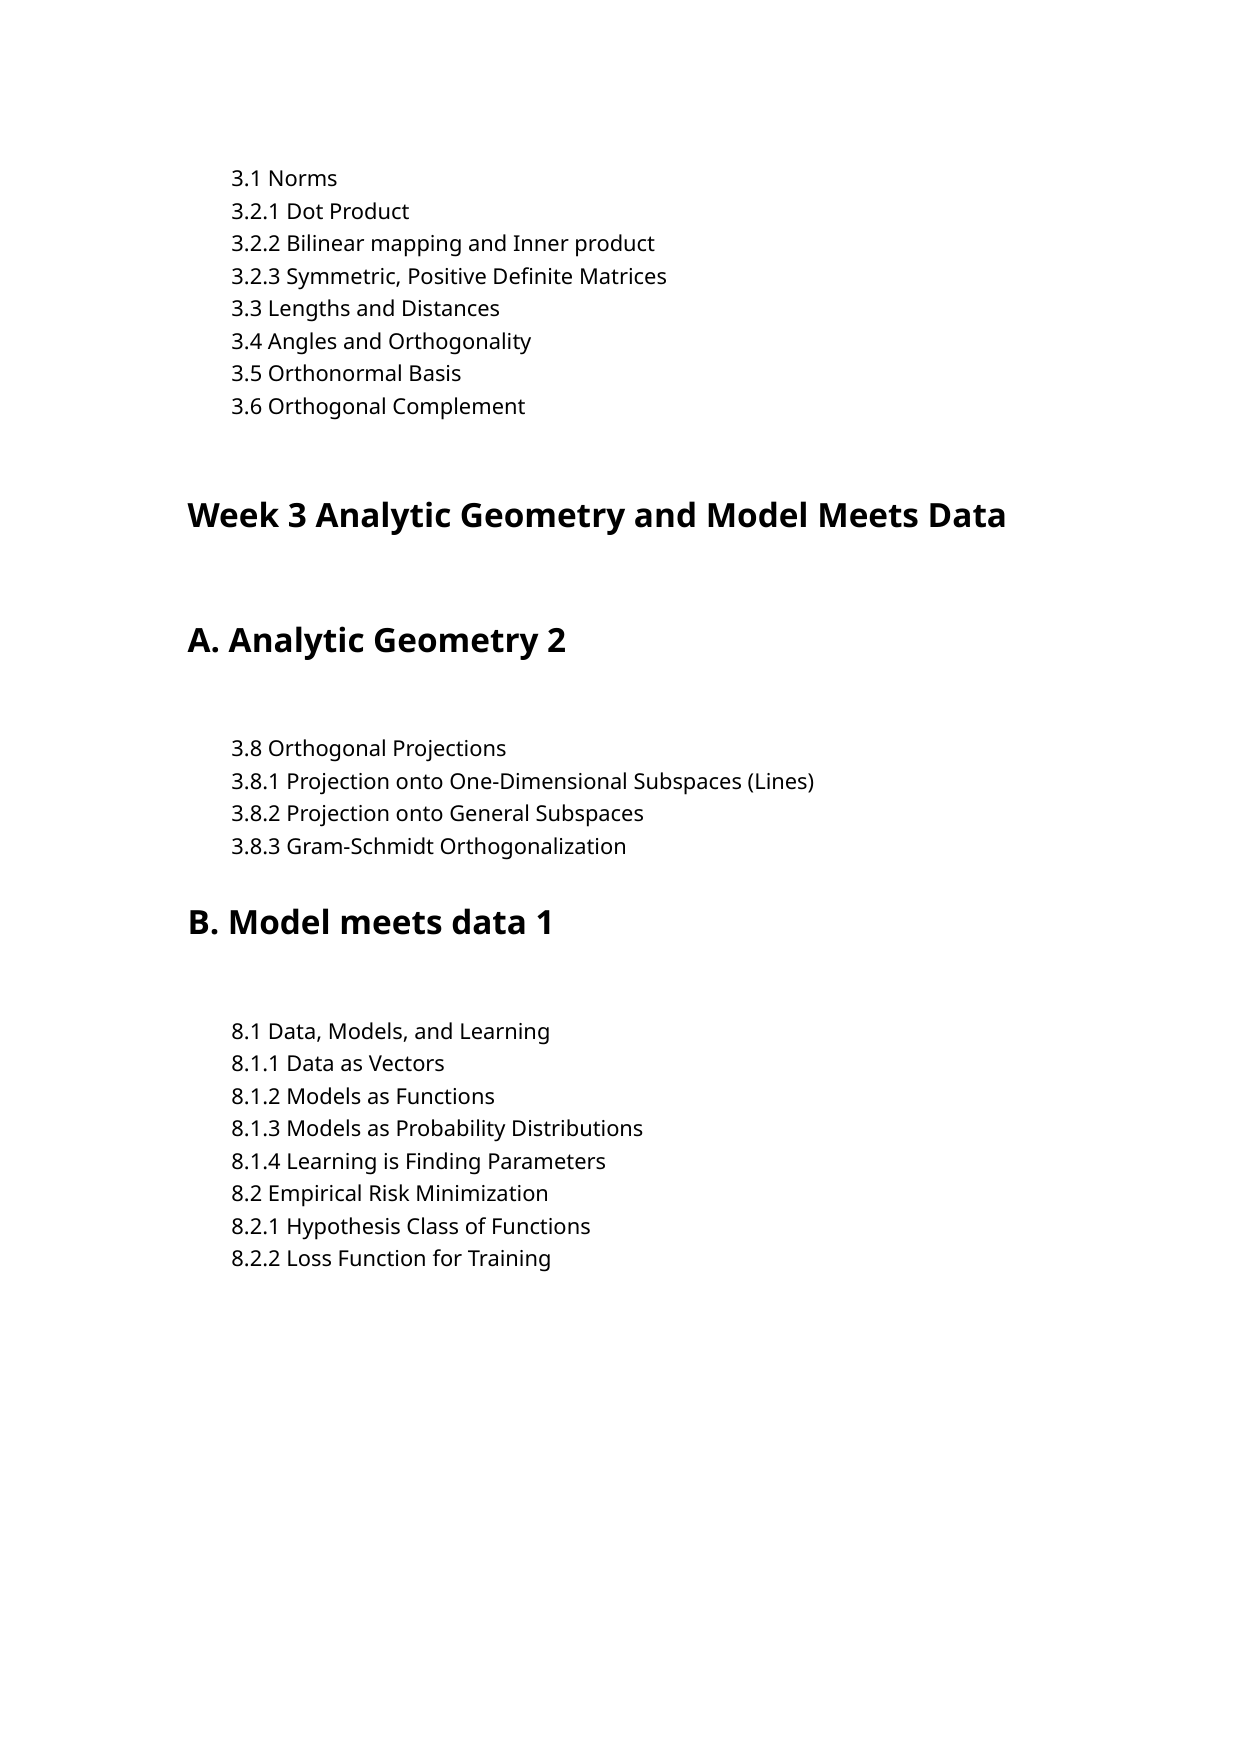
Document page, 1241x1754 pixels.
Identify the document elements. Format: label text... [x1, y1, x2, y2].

subtitle Week 3 Analytic Geometry and Model Meets Data [187, 482, 1053, 547]
text 8.1.2 Models as Functions [187, 1079, 1053, 1112]
subtitle A. Analytic Geometry 2 [187, 607, 1053, 672]
text 3.6 Orthogonal Complement [187, 389, 1053, 422]
text 8.1 Data, Models, and Learning [187, 1014, 1053, 1047]
text 8.1.1 Data as Vectors [187, 1047, 1053, 1079]
text 8.2.1 Hypothesis Class of Functions [187, 1209, 1053, 1242]
text 3.3 Lengths and Distances [187, 292, 1053, 324]
text 3.8.1 Projection onto One-Dimensional Subspaces (Lines) [187, 764, 1053, 797]
text 3.2.2 Bilinear mapping and Inner product [187, 227, 1053, 259]
text 8.1.4 Learning is Finding Parameters [187, 1144, 1053, 1177]
text 3.8 Orthogonal Projections [187, 732, 1053, 764]
text 3.2.3 Symmetric, Positive Definite Matrices [187, 259, 1053, 292]
text 3.2.1 Dot Product [187, 194, 1053, 227]
text 3.8.3 Gram-Schmidt Orthogonalization [187, 829, 1053, 862]
text 8.2.2 Loss Function for Training [187, 1242, 1053, 1274]
text 3.5 Orthonormal Basis [187, 357, 1053, 389]
text 3.8.2 Projection onto General Subspaces [187, 797, 1053, 829]
subtitle B. Model meets data 1 [187, 889, 1053, 954]
text 3.4 Angles and Orthogonality [187, 324, 1053, 357]
text 3.1 Norms [187, 162, 1053, 194]
text 8.2 Empirical Risk Minimization [187, 1177, 1053, 1209]
text 8.1.3 Models as Probability Distributions [187, 1112, 1053, 1144]
